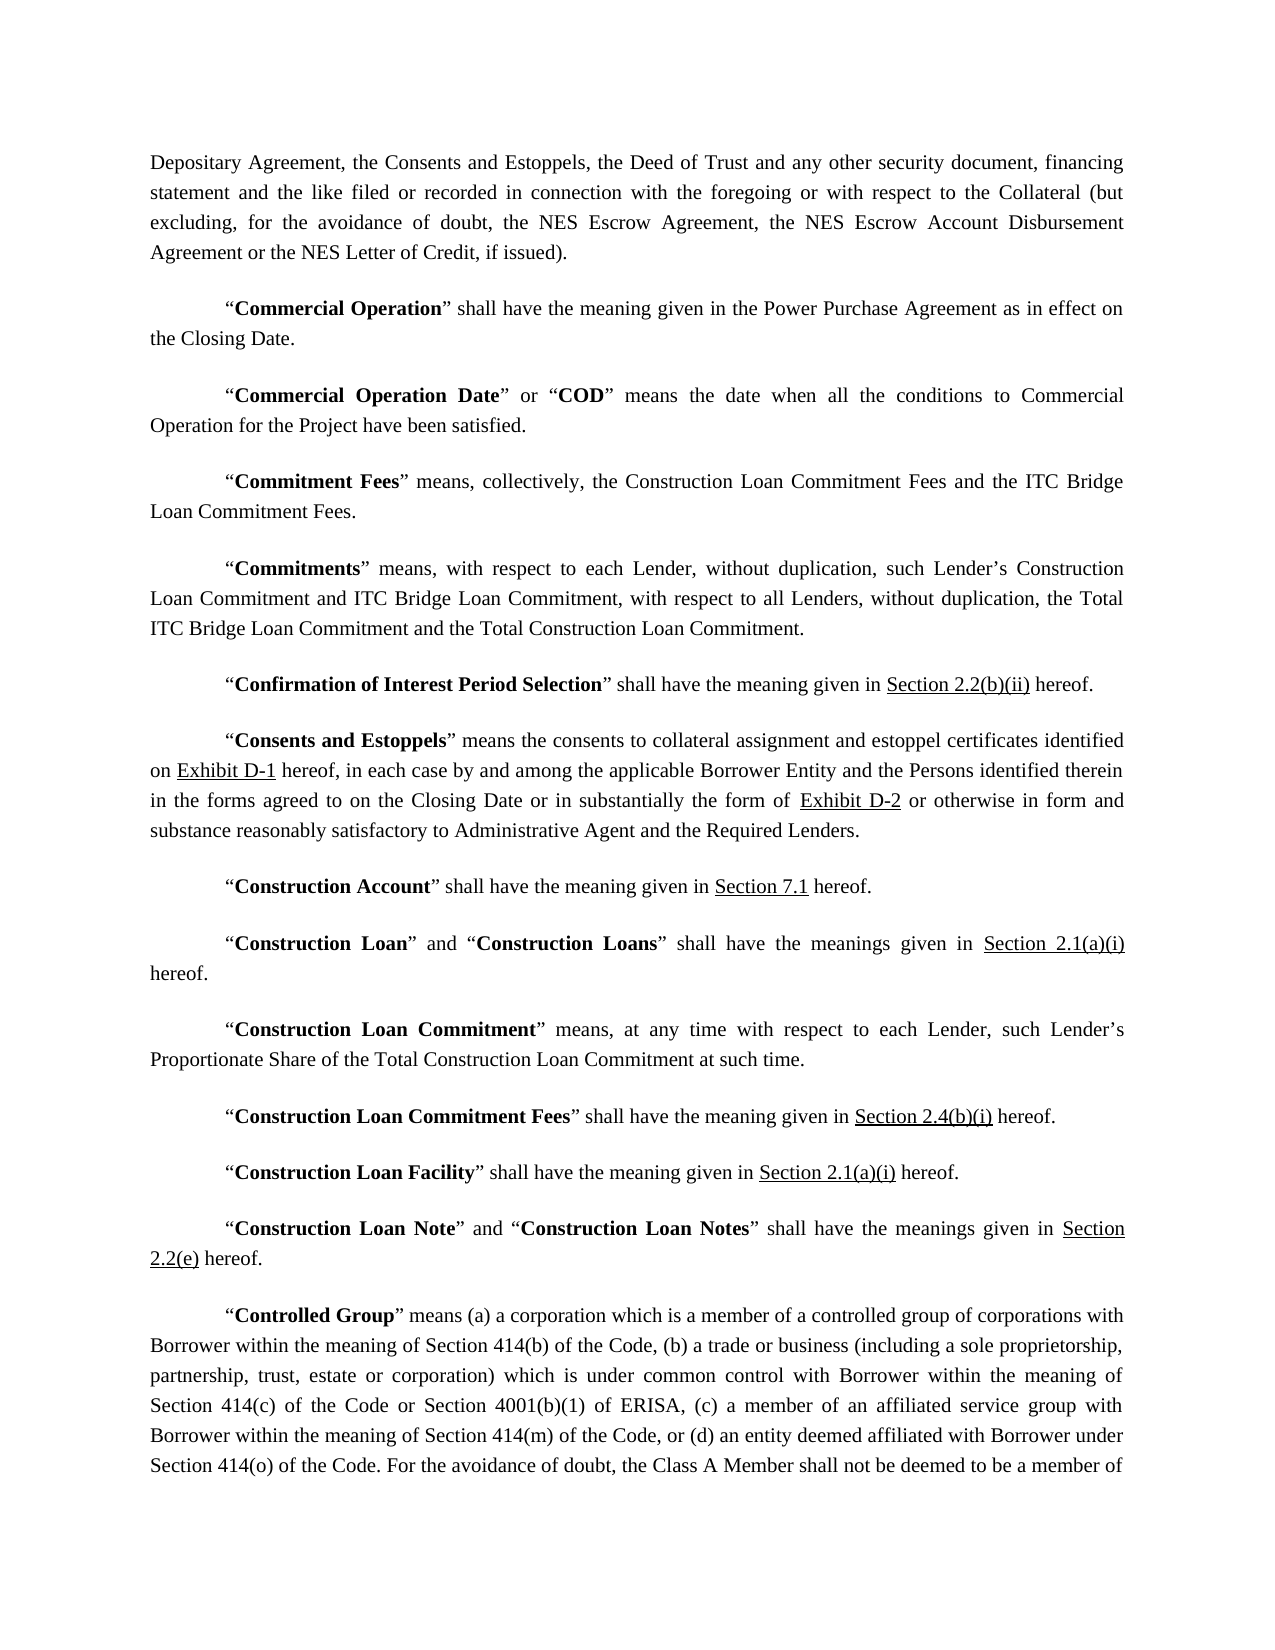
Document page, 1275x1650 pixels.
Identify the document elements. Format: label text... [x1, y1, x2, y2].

text “Construction Loan Commitment” means, at any time with respect to each Lender, such Lender’s Proportionate Share of the Total Construction Loan Commitment at such time. [150, 1017, 1125, 1071]
text “Commitments” means, with respect to each Lender, without duplication, such Lender’s Construction Loan Commitment and ITC Bridge Loan Commitment, with respect to all Lenders, without duplication, the Total ITC Bridge Loan Commitment and the Total Construction Loan Commitment. [150, 555, 1125, 639]
text “Commitment Fees” means, collectively, the Construction Loan Commitment Fees and the ITC Bridge Loan Commitment Fees. [150, 469, 1125, 523]
text “Construction Loan Note” and “Construction Loan Notes” shall have the meanings given in Section 2.2(e) hereof. [150, 1216, 1125, 1270]
text “Construction Loan Facility” shall have the meaning given in Section 2.1(a)(i) hereof. [150, 1160, 1125, 1184]
text “Construction Account” shall have the meaning given in Section 7.1 hereof. [150, 874, 1125, 898]
text “Construction Loan Commitment Fees” shall have the meaning given in Section 2.4(b)(i) hereof. [150, 1103, 1125, 1128]
text “Commercial Operation Date” or “COD” means the date when all the conditions to Commercial Operation for the Project have been satisfied. [150, 383, 1125, 437]
text “Consents and Estoppels” means the consents to collateral assignment and estoppel certificates identified on Exhibit D-1 hereof, in each case by and among the applicable Borrower Entity and the Persons identified therein in the forms agreed to on the Closing Date or in substantially the form of Exhibit D-2 or otherwise in form and substance reasonably satisfactory to Administrative Agent and the Required Lenders. [150, 728, 1125, 842]
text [150, 1303, 1125, 1477]
text “Construction Loan” and “Construction Loans” shall have the meanings given in Section 2.1(a)(i) hereof. [150, 931, 1125, 985]
text “Commercial Operation” shall have the meaning given in the Power Purchase Agreement as in effect on the Closing Date. [150, 296, 1125, 350]
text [150, 150, 1125, 264]
text “Confirmation of Interest Period Selection” shall have the meaning given in Section 2.2(b)(ii) hereof. [150, 672, 1125, 696]
